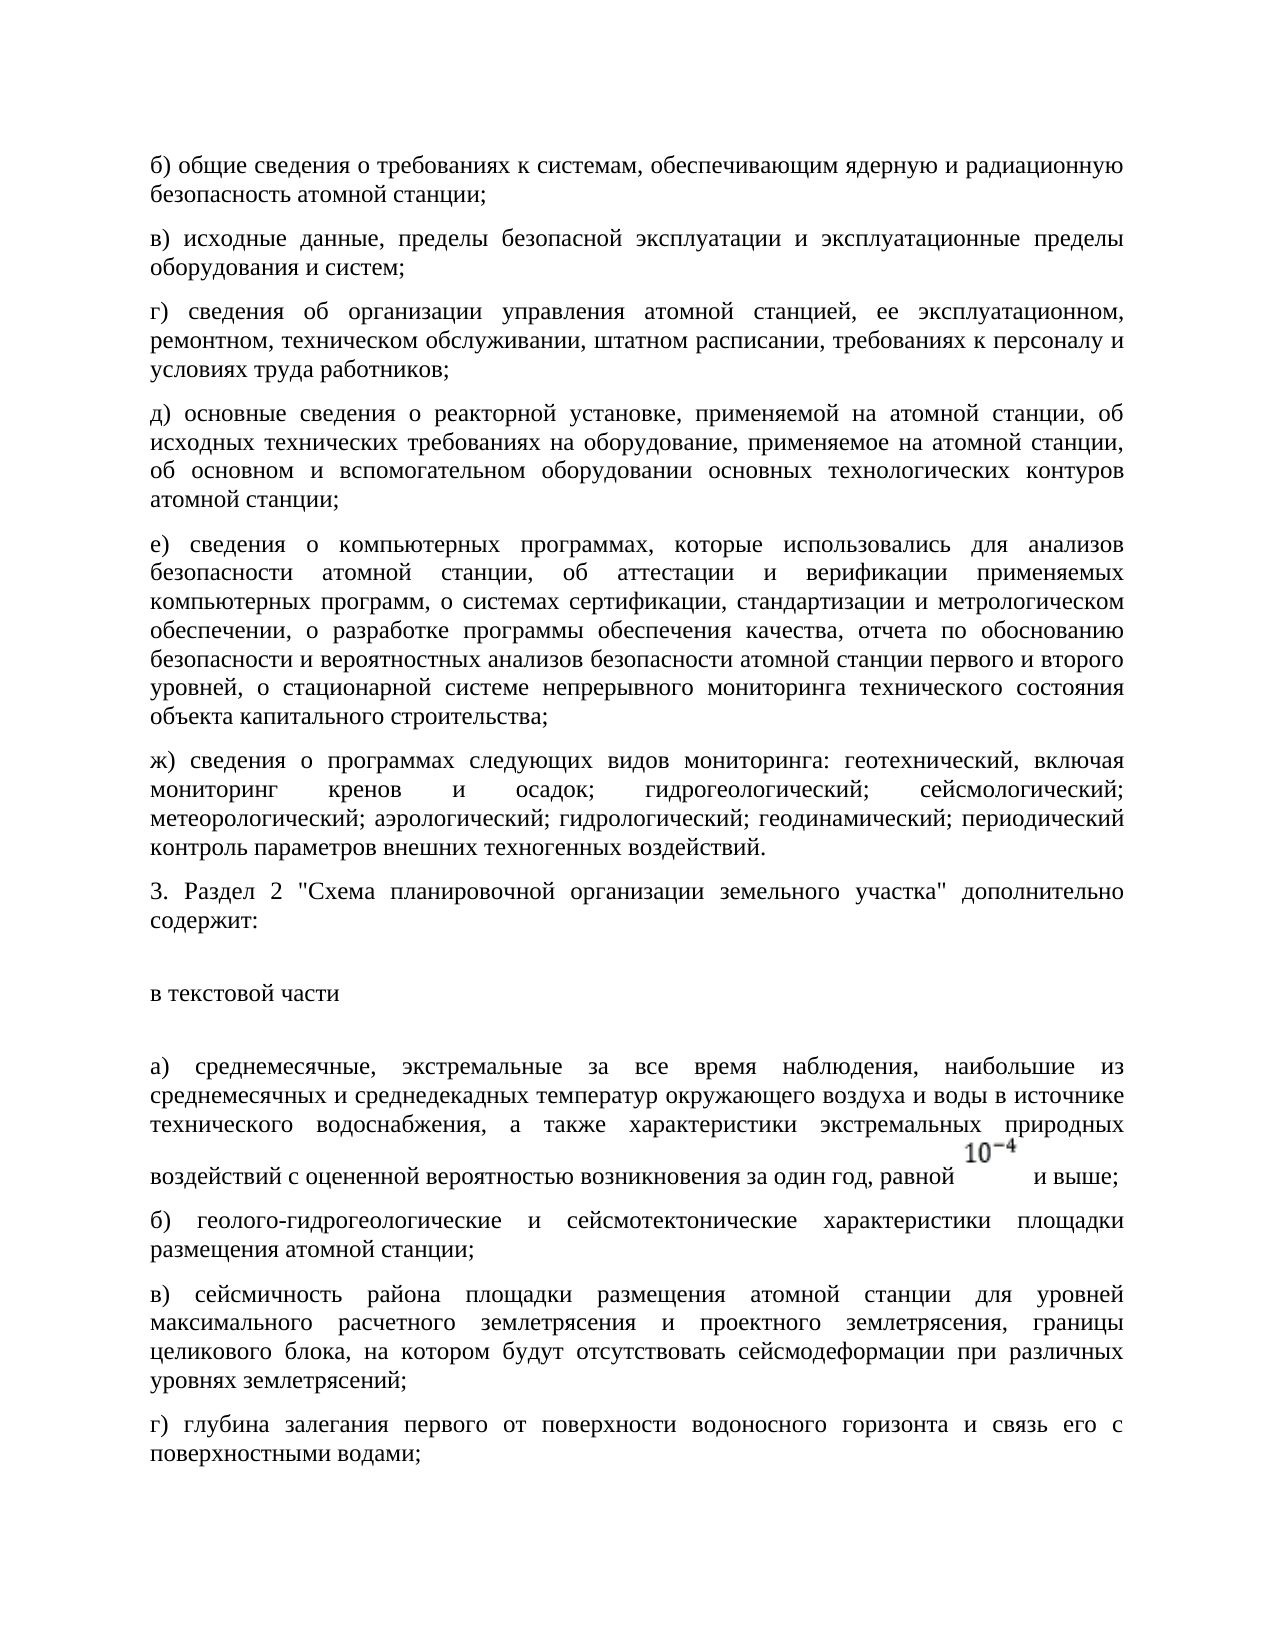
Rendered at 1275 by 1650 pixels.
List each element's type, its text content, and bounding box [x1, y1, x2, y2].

text ж) сведения о программах следующих видов мониторинга: геотехнический, включая мониторинг кренов и осадок; гидрогеологический; сейсмологический; метеорологический; аэрологический; гидрологический; геодинамический; периодический контроль параметров внешних техногенных воздействий. [150, 746, 1125, 861]
text в текстовой части [150, 978, 1125, 1007]
text г) глубина залегания первого от поверхности водоносного горизонта и связь его с поверхностными водами; [150, 1409, 1125, 1467]
text а) среднемесячные, экстремальные за все время наблюдения, наибольшие из среднемесячных и среднедекадных температур окружающего воздуха и воды в источнике технического водоснабжения, а также характеристики экстремальных природных воздействий с оцененной вероятностью возникновения за один год, равной и выше; [150, 1051, 1125, 1190]
text б) общие сведения о требованиях к системам, обеспечивающим ядерную и радиационную безопасность атомной станции; [150, 150, 1125, 207]
text в) исходные данные, пределы безопасной эксплуатации и эксплуатационные пределы оборудования и систем; [150, 223, 1125, 281]
text б) геолого-гидрогеологические и сейсмотектонические характеристики площадки размещения атомной станции; [150, 1206, 1125, 1263]
text 3. Раздел 2 "Схема планировочной организации земельного участка" дополнительно содержит: [150, 876, 1125, 934]
picture [961, 1137, 1021, 1169]
text в) сейсмичность района площадки размещения атомной станции для уровней максимального расчетного землетрясения и проектного землетрясения, границы целикового блока, на котором будут отсутствовать сейсмодеформации при различных уровнях землетрясений; [150, 1279, 1125, 1394]
text д) основные сведения о реакторной установке, применяемой на атомной станции, об исходных технических требованиях на оборудование, применяемое на атомной станции, об основном и вспомогательном оборудовании основных технологических контуров атомной станции; [150, 398, 1125, 513]
text е) сведения о компьютерных программах, которые использовались для анализов безопасности атомной станции, об аттестации и верификации применяемых компьютерных программ, о системах сертификации, стандартизации и метрологическом обеспечении, о разработке программы обеспечения качества, отчета по обоснованию безопасности и вероятностных анализов безопасности атомной станции первого и второго уровней, о стационарной системе непрерывного мониторинга технического состояния объекта капитального строительства; [150, 529, 1125, 730]
text г) сведения об организации управления атомной станцией, ее эксплуатационном, ремонтном, техническом обслуживании, штатном расписании, требованиях к персоналу и условиях труда работников; [150, 296, 1125, 382]
